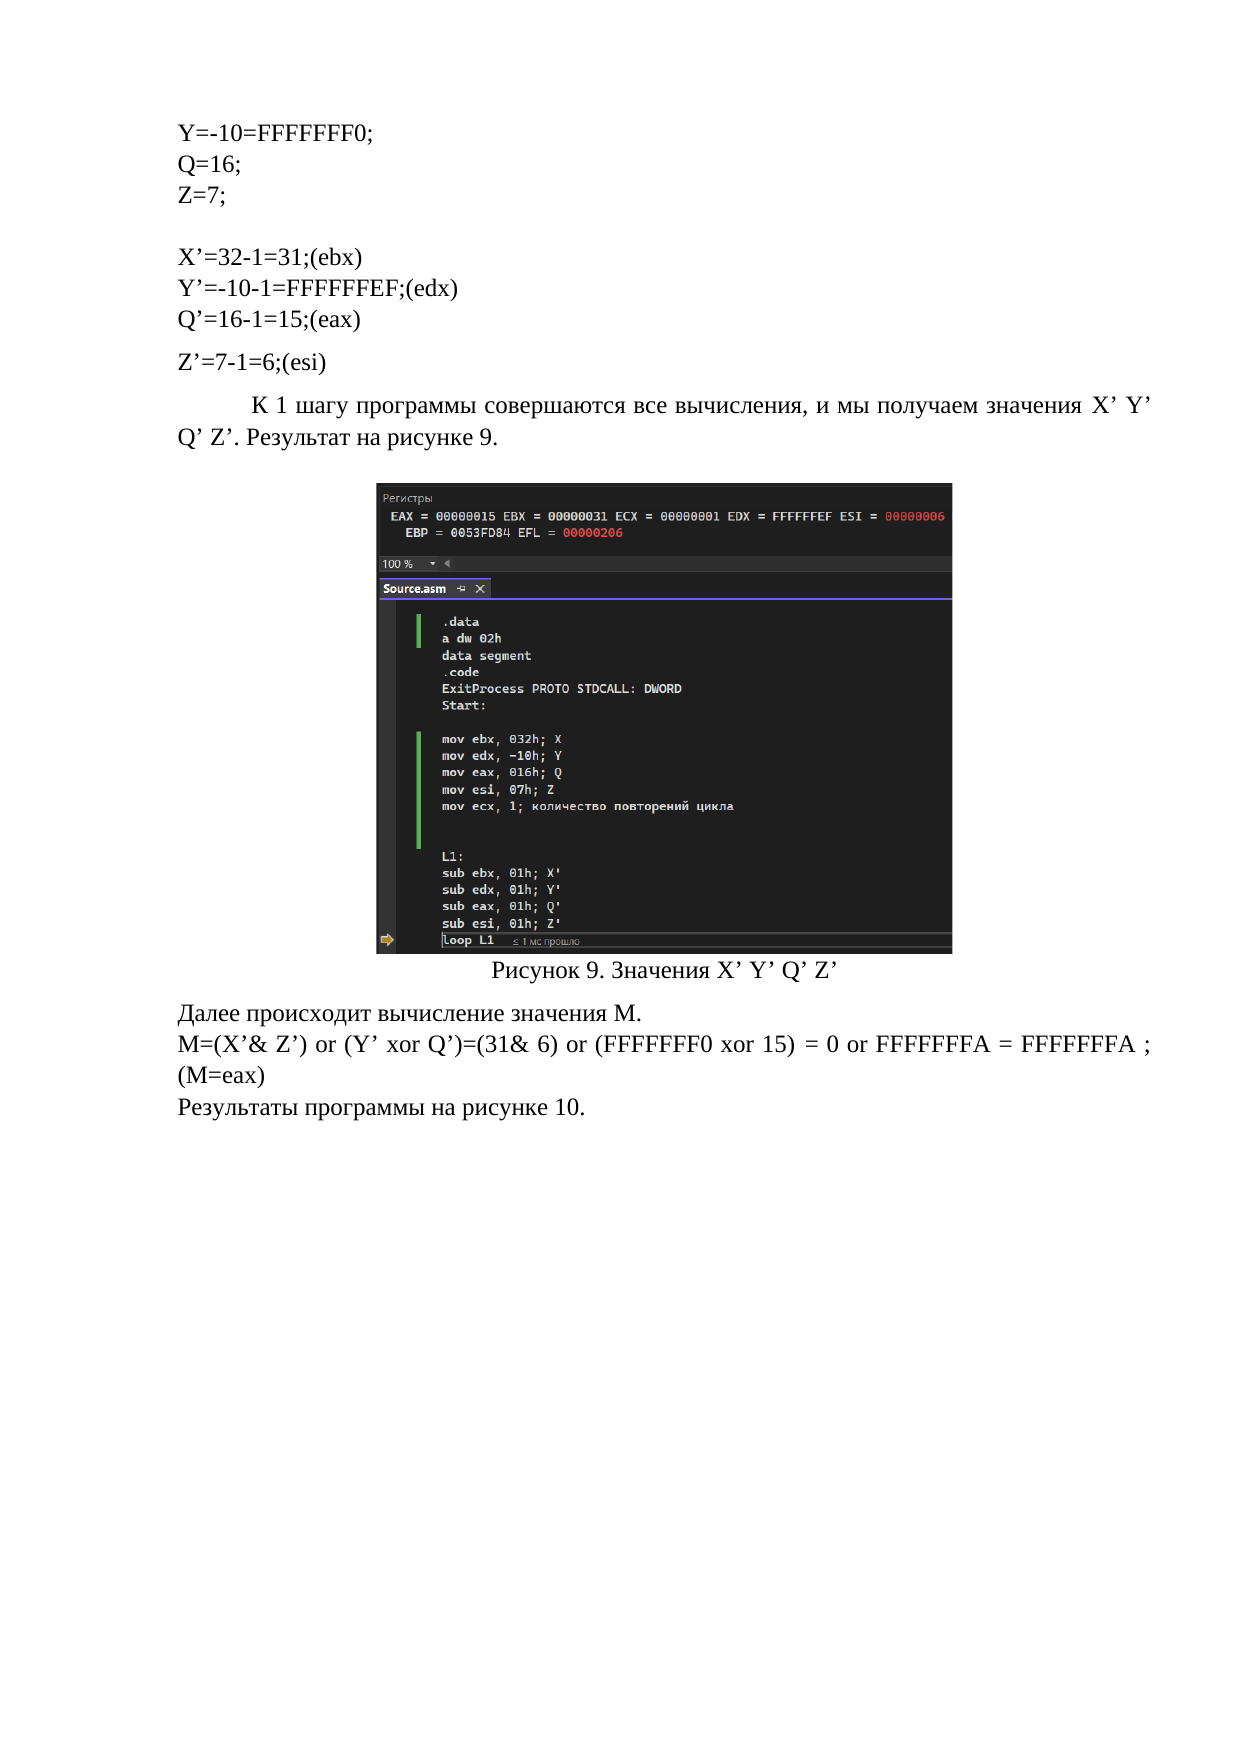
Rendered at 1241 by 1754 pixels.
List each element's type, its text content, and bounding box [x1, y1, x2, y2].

list Q’=16-1=15;(eax) [177, 304, 1152, 333]
list Q=16; [177, 149, 1152, 178]
list Z’=7-1=6;(esi) [177, 347, 1152, 376]
list Y=-10=FFFFFFF0; [177, 118, 1152, 147]
list X’=32-1=31;(ebx) [177, 242, 1152, 271]
list Результаты программы на рисунке 10. [177, 1092, 1152, 1120]
picture [376, 483, 953, 954]
list Рисунок 9. Значения X’ Y’ Q’ Z’ [177, 955, 1152, 984]
list Y’=-10-1=FFFFFFEF;(edx) [177, 273, 1152, 302]
list К 1 шагу программы совершаются все вычисления, и мы получаем значения X’ Y’ Q’ Z’. Результат на рисунке 9. [177, 391, 1152, 450]
list M=(X’& Z’) or (Y’ xor Q’)=(31& 6) or (FFFFFFF0 xor 15) = 0 or FFFFFFFA = FFFFFFFA ; (M=eax) [177, 1029, 1152, 1089]
list Z=7; [177, 180, 1152, 209]
list Далее происходит вычисление значения M. [177, 998, 1152, 1027]
